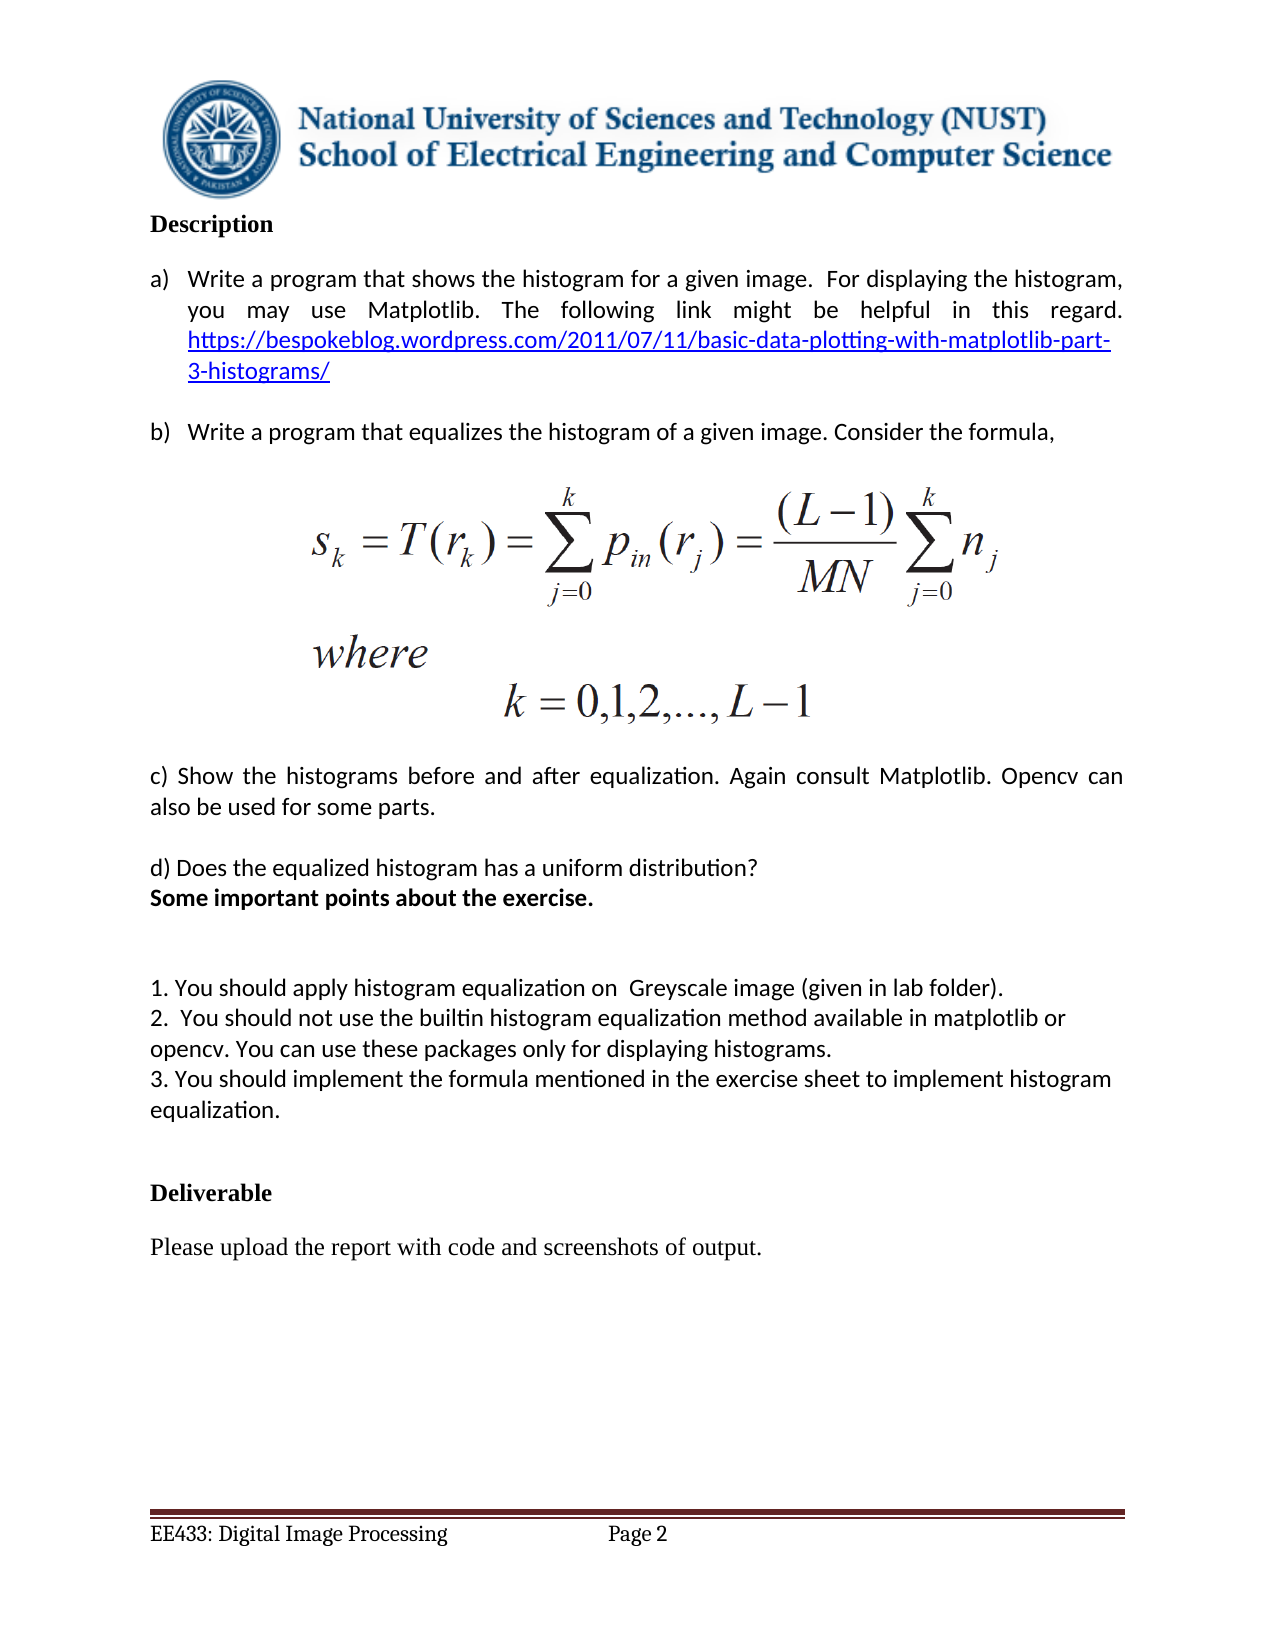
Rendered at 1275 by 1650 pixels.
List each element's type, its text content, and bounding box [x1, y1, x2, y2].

text Deliverable [150, 1178, 1125, 1207]
text Description [150, 210, 1125, 238]
text d) Does the equalized histogram has a uniform distribution? [150, 852, 1125, 883]
list Write a program that equalizes the histogram of a given image. Consider the formula, [150, 416, 1125, 446]
text Please upload the report with code and screenshots of output. [150, 1232, 1125, 1261]
picture [150, 75, 1125, 210]
text 1. You should apply histogram equalization on Greyscale image (given in lab folder). 2. You should not use the builtin histogram equalization method available in matplotlib or opencv. You can use these packages only for displaying histograms. 3. You should implement the formula mentioned in the exercise sheet to implement histogram equalization. [150, 972, 1125, 1124]
list Write a program that shows the histogram for a given image. For displaying the histogram, you may use Matplotlib. The following link might be helpful in this regard. https://bespokeblog.wordpress.com/2011/07/11/basic-data-plotting-with-matplotlib-part-3-histograms/ [150, 263, 1125, 385]
text Some important points about the exercise. [150, 883, 1125, 913]
text c) Show the histograms before and after equalization. Again consult Matplotlib. Opencv can also be used for some parts. [150, 761, 1125, 822]
picture [302, 476, 1011, 731]
